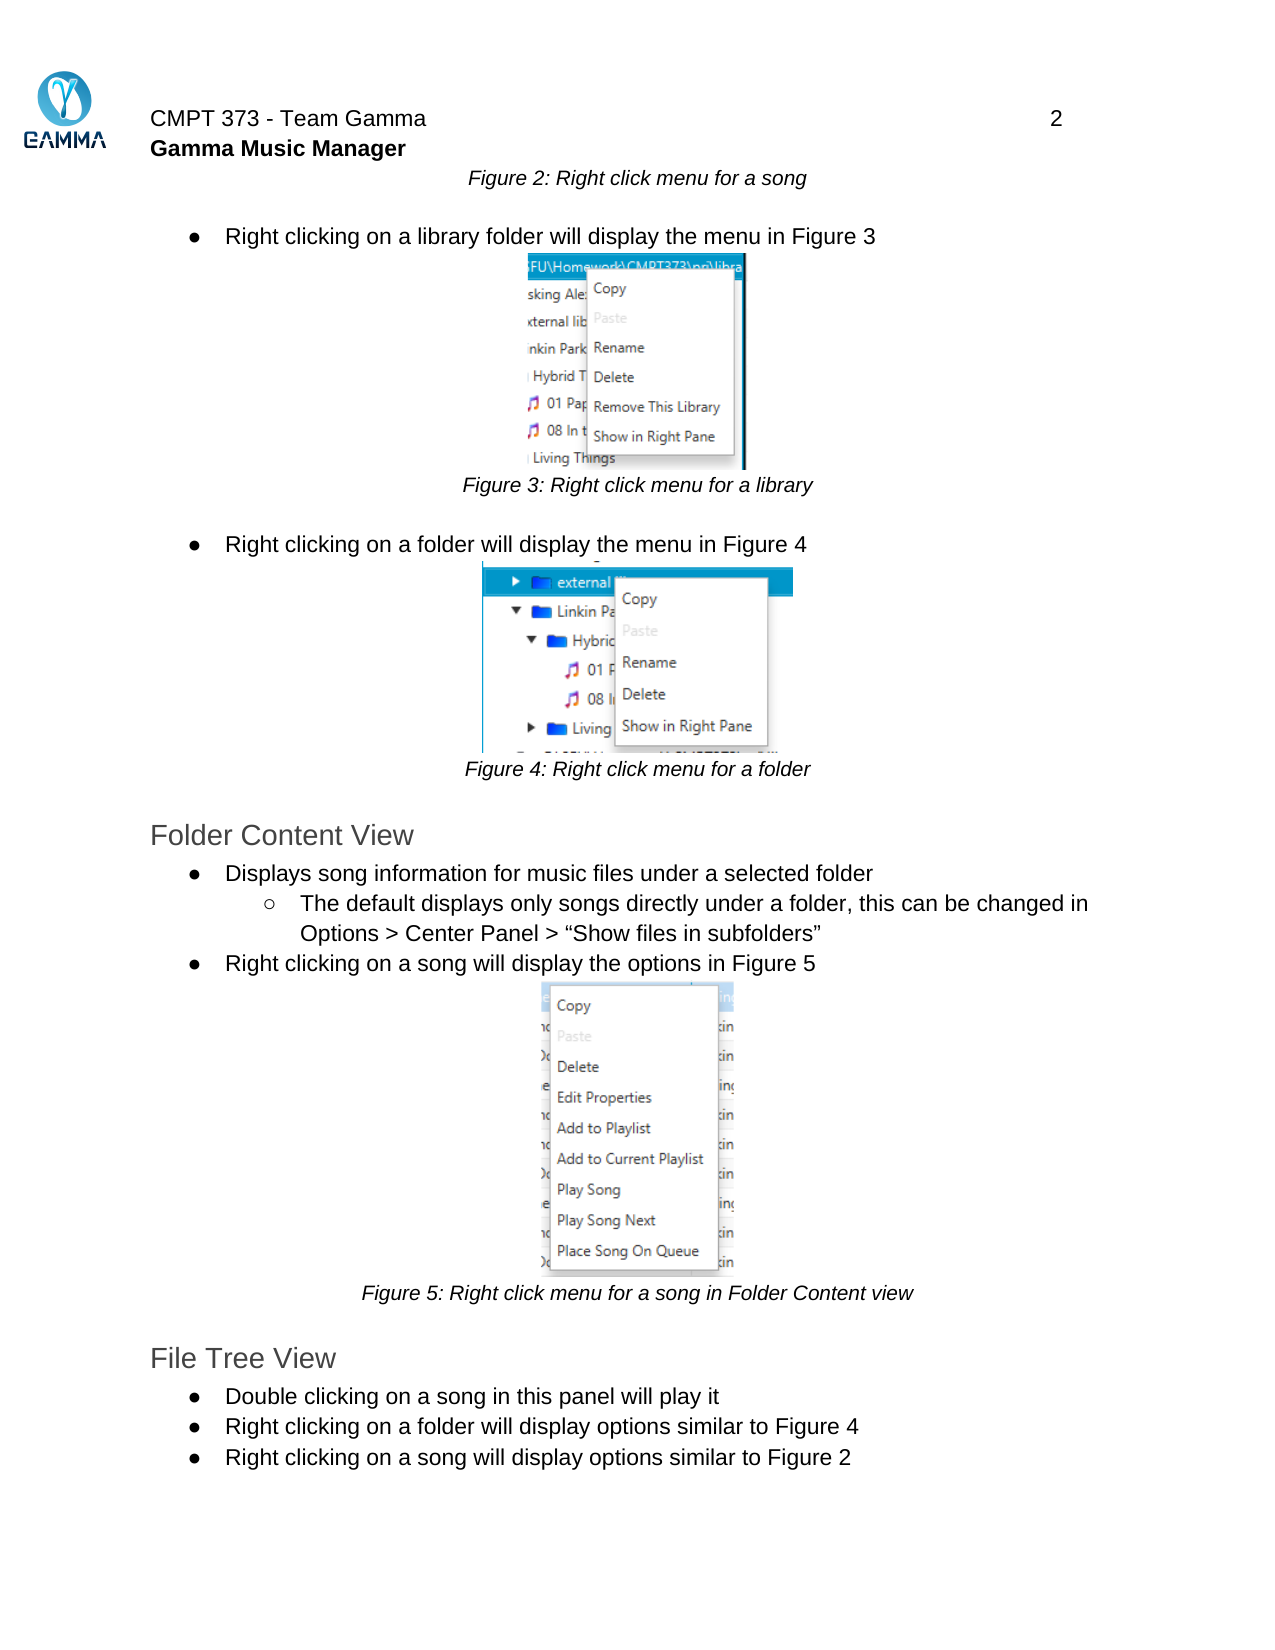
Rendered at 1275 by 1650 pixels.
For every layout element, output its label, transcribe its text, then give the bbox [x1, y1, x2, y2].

picture [21, 71, 108, 157]
picture [484, 577, 793, 753]
text Figure 4: Right click menu for a folder [150, 757, 1125, 781]
list Right clicking on a song will display options similar to Figure 2 [187, 1443, 1125, 1470]
picture [533, 578, 551, 588]
list Right clicking on a folder will display the menu in Figure 4 [187, 531, 1125, 557]
picture [579, 580, 597, 587]
picture [527, 262, 741, 470]
text Figure 3: Right click menu for a library [150, 473, 1125, 497]
picture [484, 561, 793, 569]
picture [541, 980, 734, 1277]
list Displays song information for music files under a selected folder [187, 859, 1125, 886]
list Right clicking on a library folder will display the menu in Figure 3 [187, 223, 1125, 250]
picture [513, 578, 519, 585]
picture [567, 578, 576, 587]
text Figure 2: Right click menu for a song [150, 166, 1125, 189]
list Right clicking on a song will display the options in Figure 5 [187, 950, 1125, 976]
list Double clicking on a song in this panel will play it [187, 1383, 1125, 1409]
list The default displays only songs directly under a folder, this can be changed in Options > Center Panel > “Show files in subfolders” [262, 890, 1125, 946]
list Right clicking on a folder will display options similar to Figure 4 [187, 1413, 1125, 1440]
picture [554, 262, 561, 271]
subtitle File Tree View [150, 1341, 1125, 1375]
subtitle Folder Content View [150, 818, 1125, 851]
text Figure 5: Right click menu for a song in Folder Content view [150, 1280, 1125, 1304]
